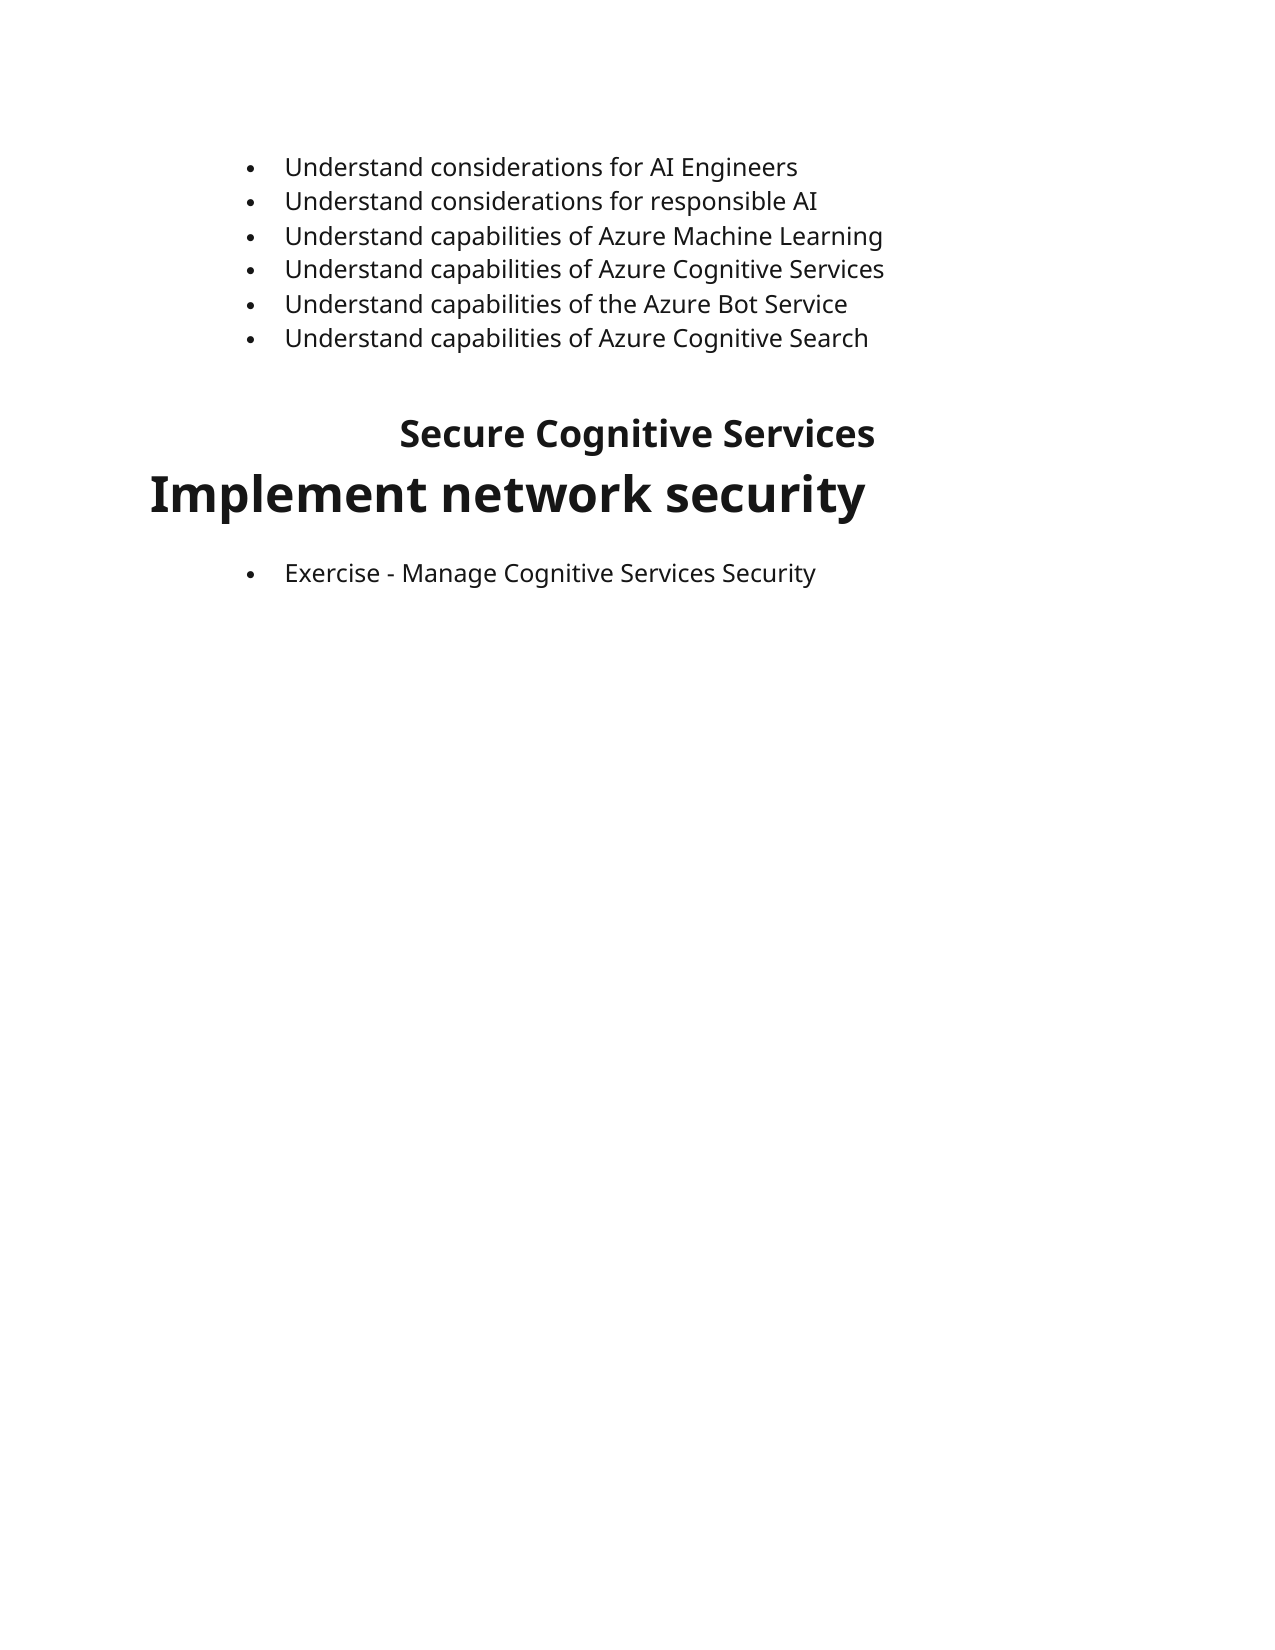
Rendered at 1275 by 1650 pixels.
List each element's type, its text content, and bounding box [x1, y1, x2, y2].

list Understand capabilities of Azure Cognitive Search [247, 320, 1125, 354]
list Understand capabilities of Azure Cognitive Services [247, 252, 1125, 286]
list Understand capabilities of the Azure Bot Service [247, 286, 1125, 320]
text Secure Cognitive Services [150, 408, 1125, 459]
list Exercise - Manage Cognitive Services Security [247, 556, 1125, 590]
subtitle Implement network security [150, 459, 1125, 527]
list Understand considerations for AI Engineers [247, 150, 1125, 184]
list Understand considerations for responsible AI [247, 184, 1125, 218]
list Understand capabilities of Azure Machine Learning [247, 218, 1125, 252]
